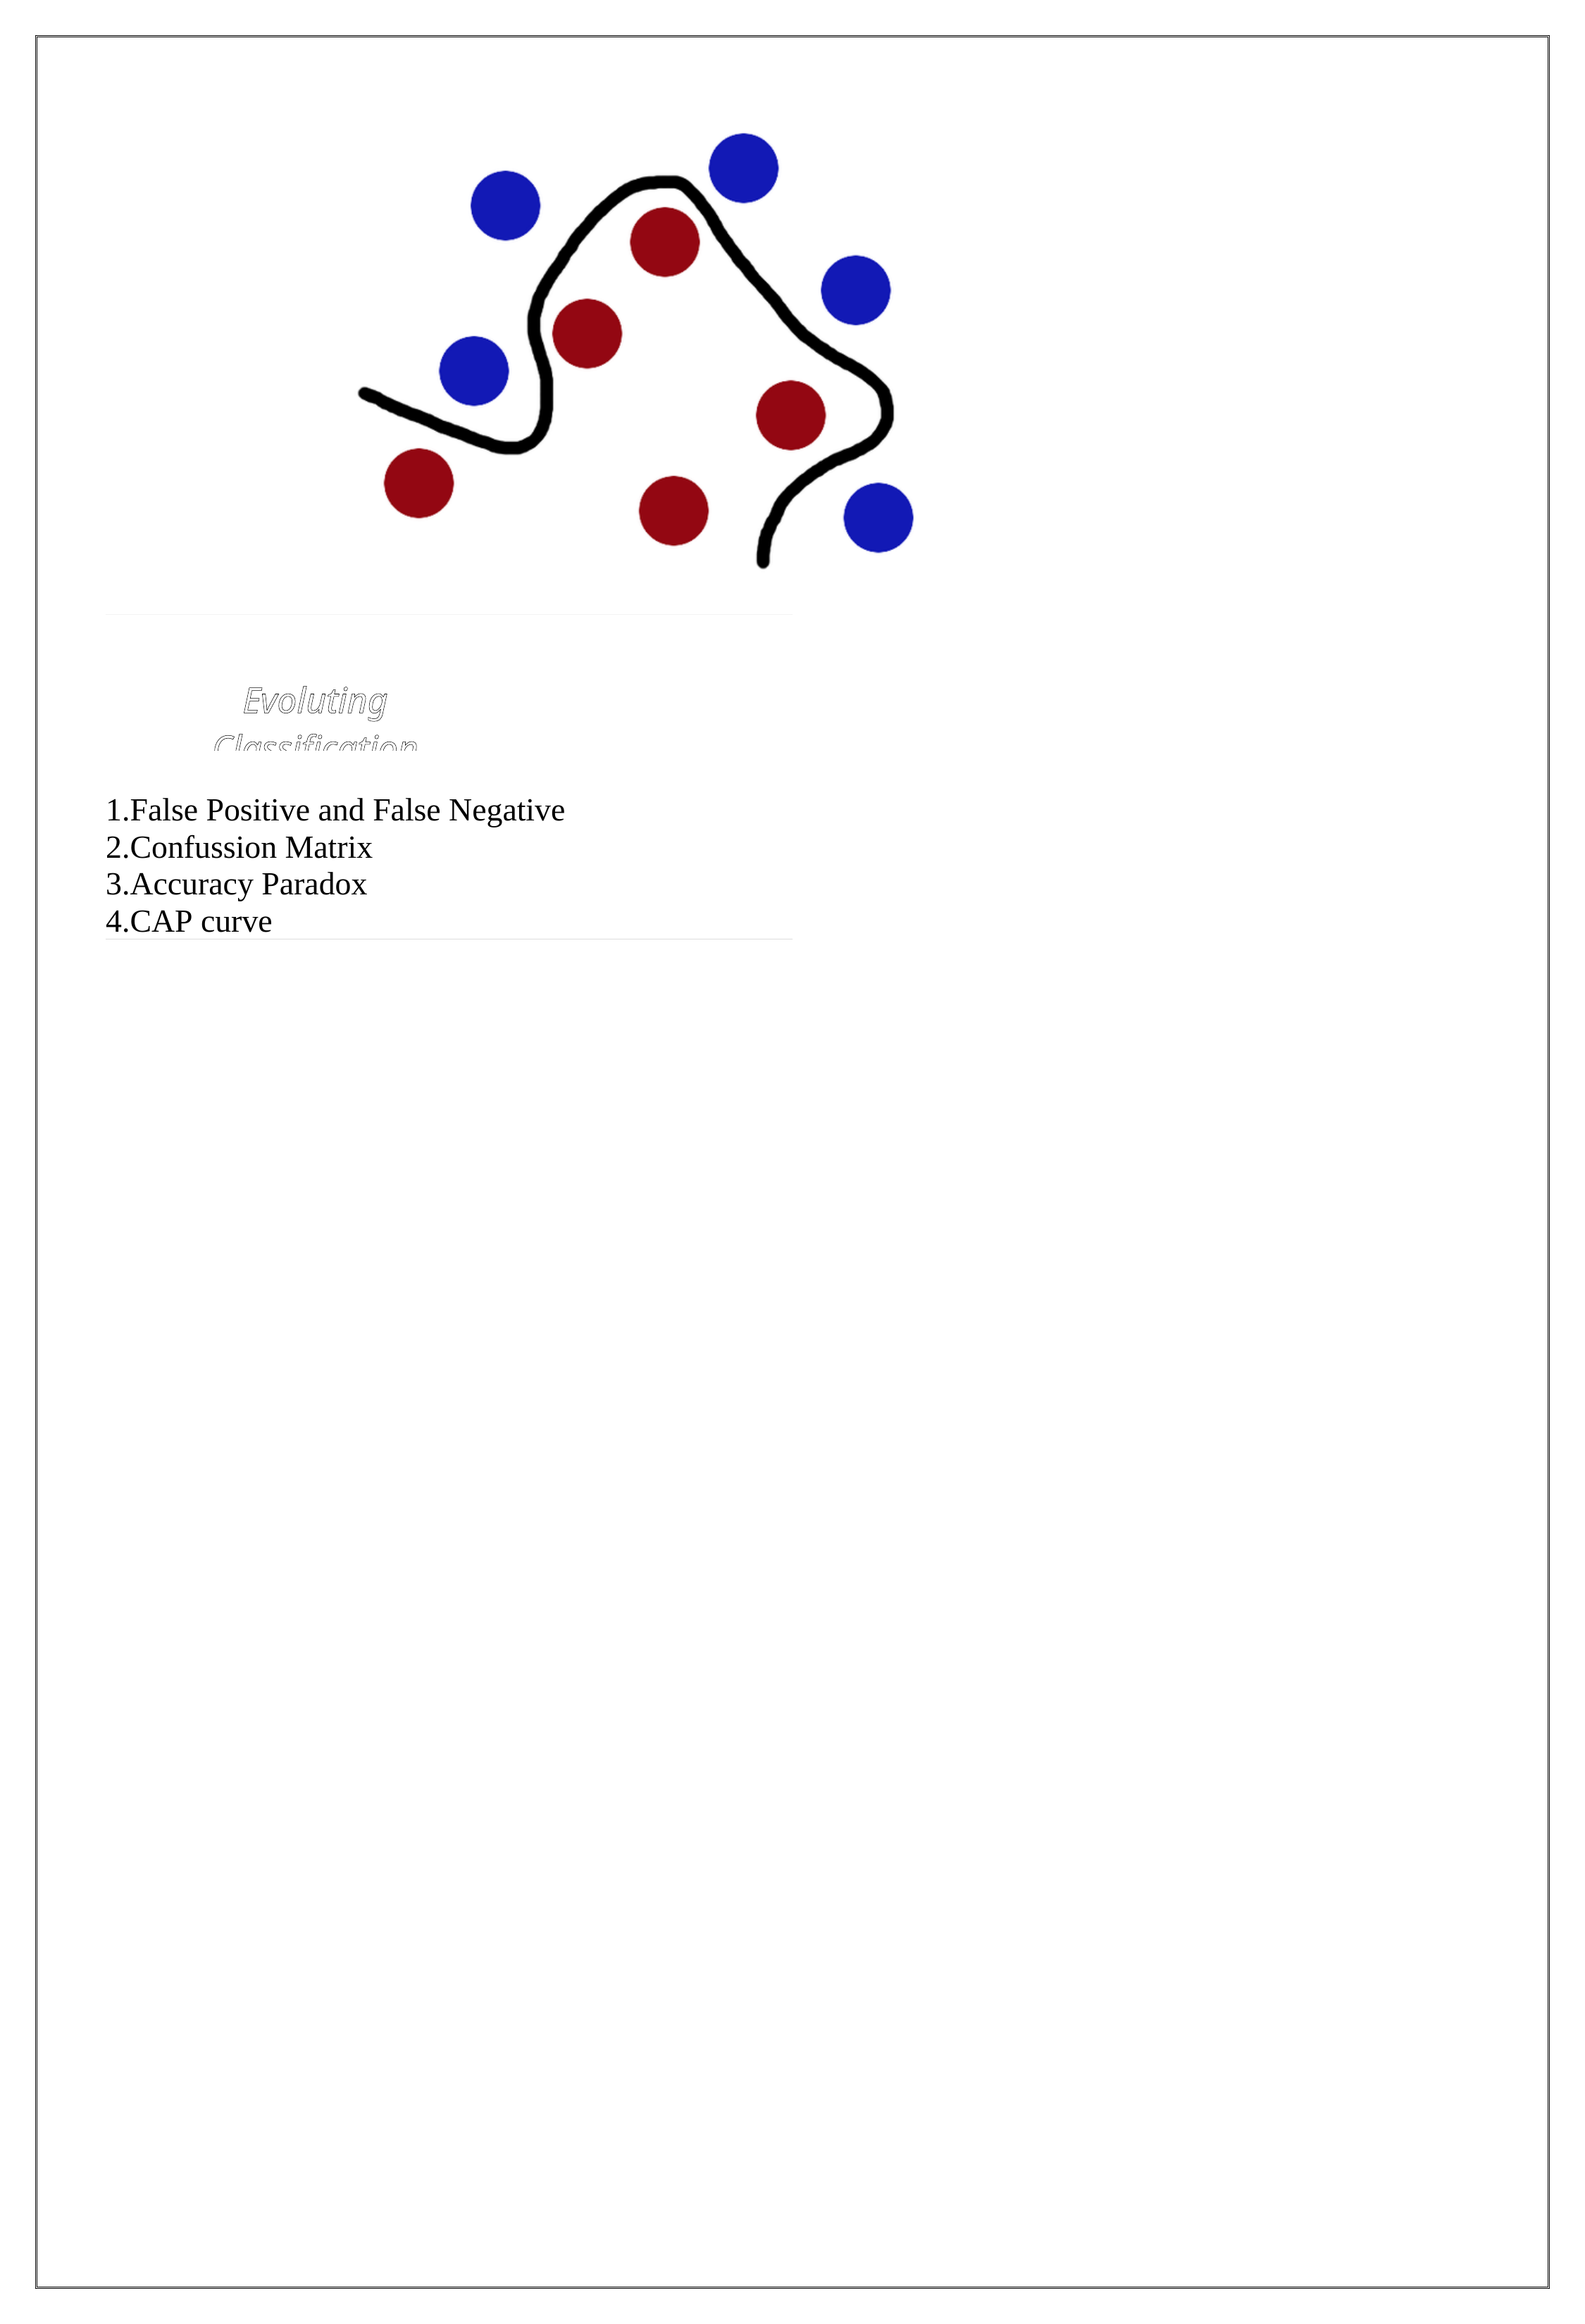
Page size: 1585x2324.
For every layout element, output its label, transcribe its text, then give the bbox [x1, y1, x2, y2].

text 3.Accuracy Paradox [106, 865, 1479, 902]
text 1.False Positive and False Negative [106, 791, 1479, 827]
text 2.Confussion Matrix [106, 827, 1479, 865]
text 4.CAP curve [106, 902, 1479, 939]
picture [331, 106, 961, 577]
